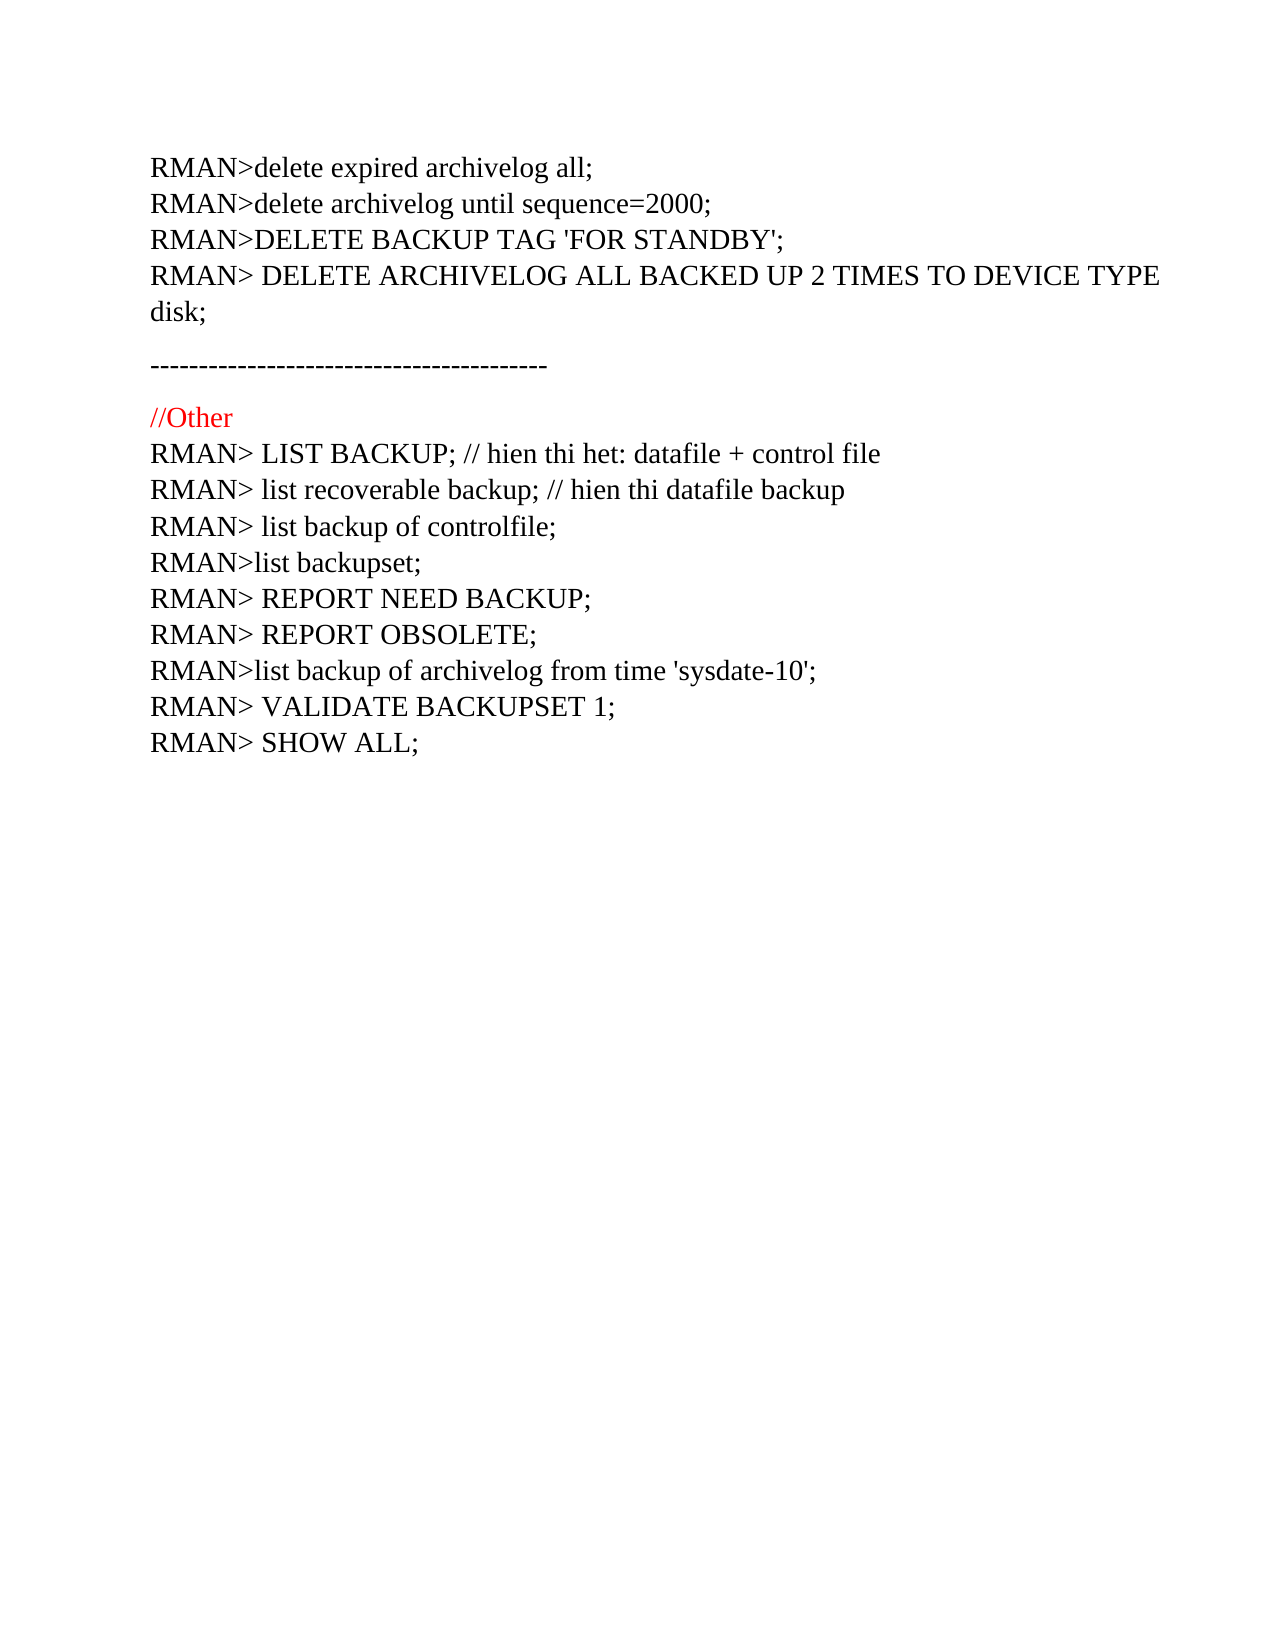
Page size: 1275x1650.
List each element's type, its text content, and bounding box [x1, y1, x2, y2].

text ----------------------------------------- [150, 347, 1200, 381]
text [150, 150, 1200, 328]
text //Other RMAN> LIST BACKUP; // hien thi het: datafile + control file RMAN> list recoverable backup; // hien thi datafile backup RMAN> list backup of controlfile; RMAN>list backupset; RMAN> REPORT NEED BACKUP; RMAN> REPORT OBSOLETE; RMAN>list backup of archivelog from time 'sysdate-10'; RMAN> VALIDATE BACKUPSET 1; RMAN> SHOW ALL; [150, 400, 1200, 759]
